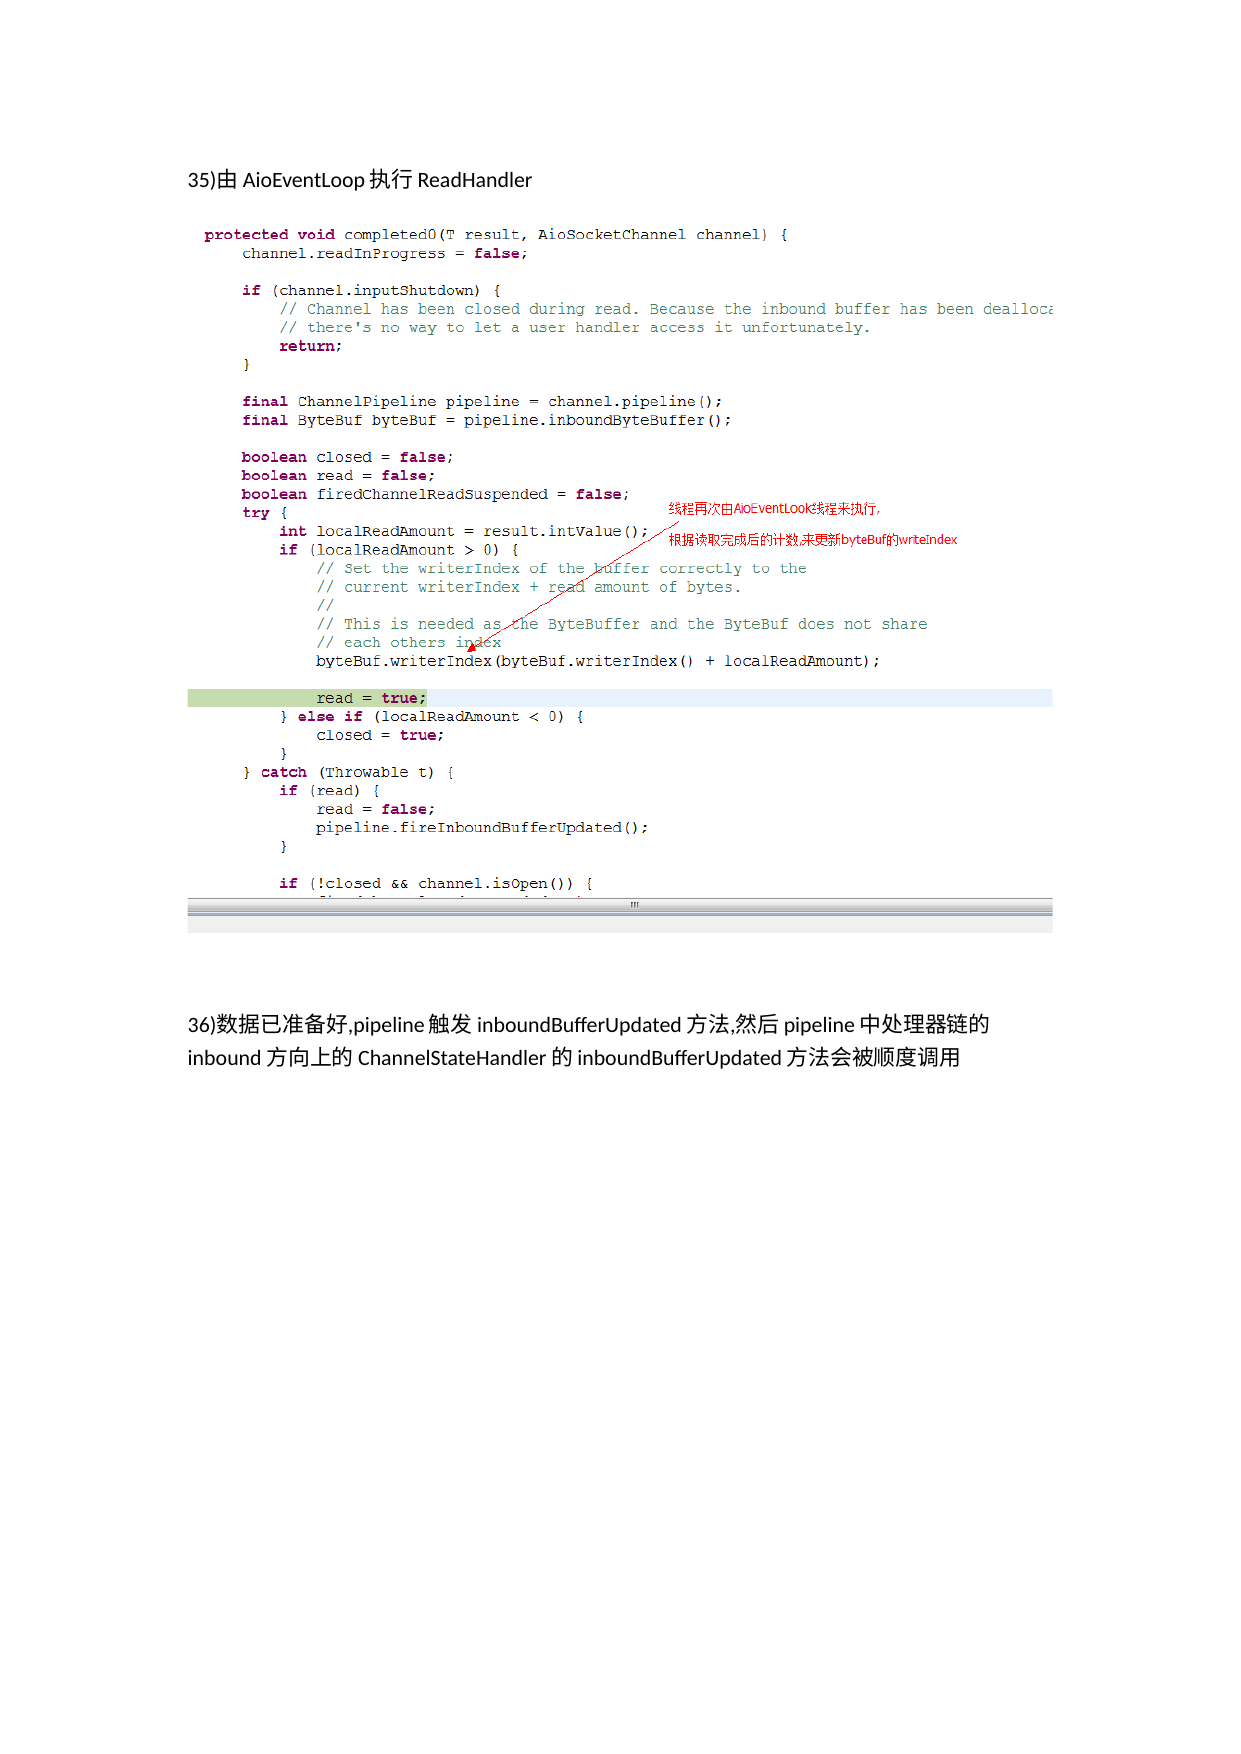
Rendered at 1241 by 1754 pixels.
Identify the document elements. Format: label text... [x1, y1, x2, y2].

picture [187, 227, 1053, 933]
text 36)数据已准备好,pipeline触发inboundBufferUpdated方法,然后pipeline中处理器链的inbound方向上的ChannelStateHandler的inboundBufferUpdated方法会被顺度调用 [187, 1007, 1053, 1072]
text 35)由AioEventLoop执行ReadHandler [187, 162, 1053, 194]
